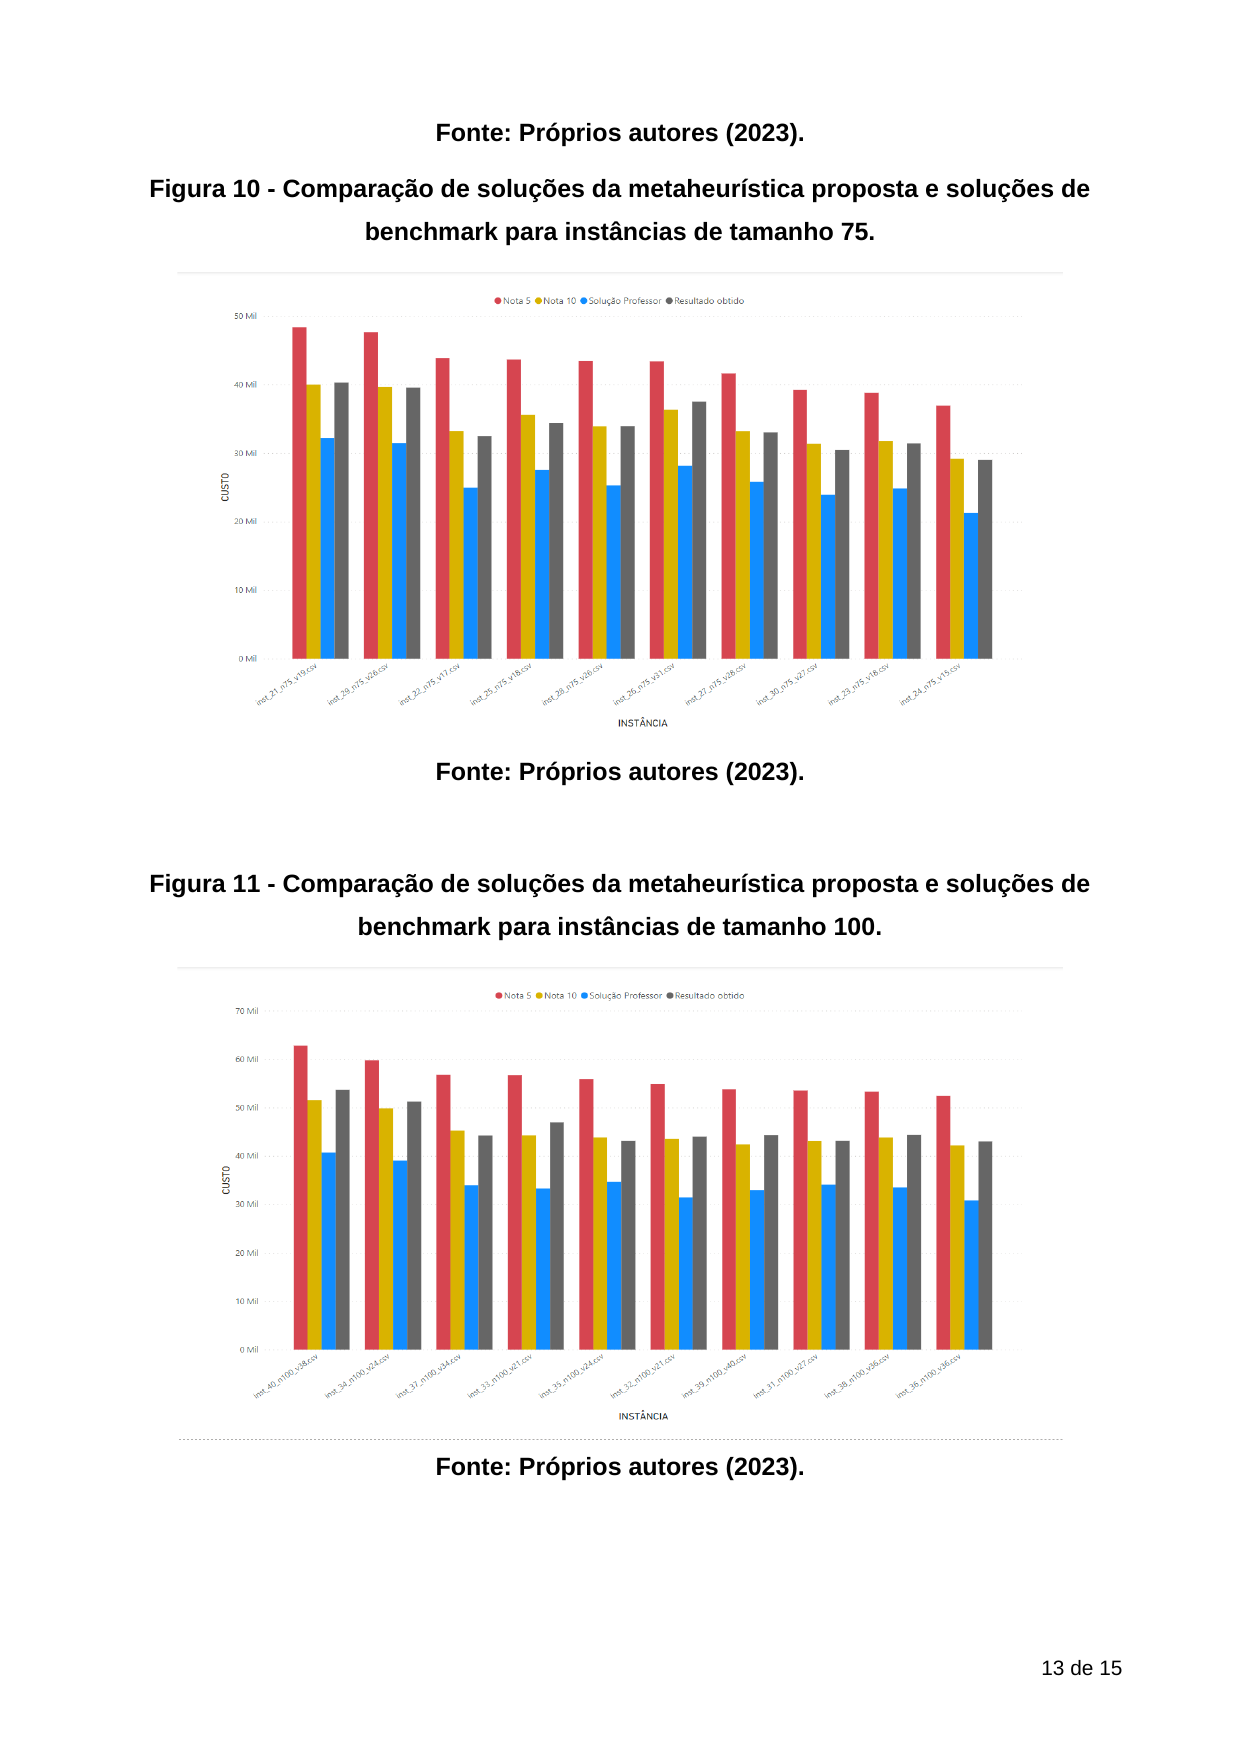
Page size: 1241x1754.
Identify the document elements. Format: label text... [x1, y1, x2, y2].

picture [177, 967, 1063, 1440]
text Fonte: Próprios autores (2023). [118, 1452, 1122, 1481]
text Figura 11 - Comparação de soluções da metaheurística proposta e soluções de benchmark para instâncias de tamanho 100. [118, 869, 1122, 941]
picture [177, 272, 1063, 745]
text Figura 10 - Comparação de soluções da metaheurística proposta e soluções de benchmark para instâncias de tamanho 75. [118, 174, 1122, 246]
text Fonte: Próprios autores (2023). [118, 757, 1122, 786]
text Fonte: Próprios autores (2023). [118, 118, 1122, 147]
